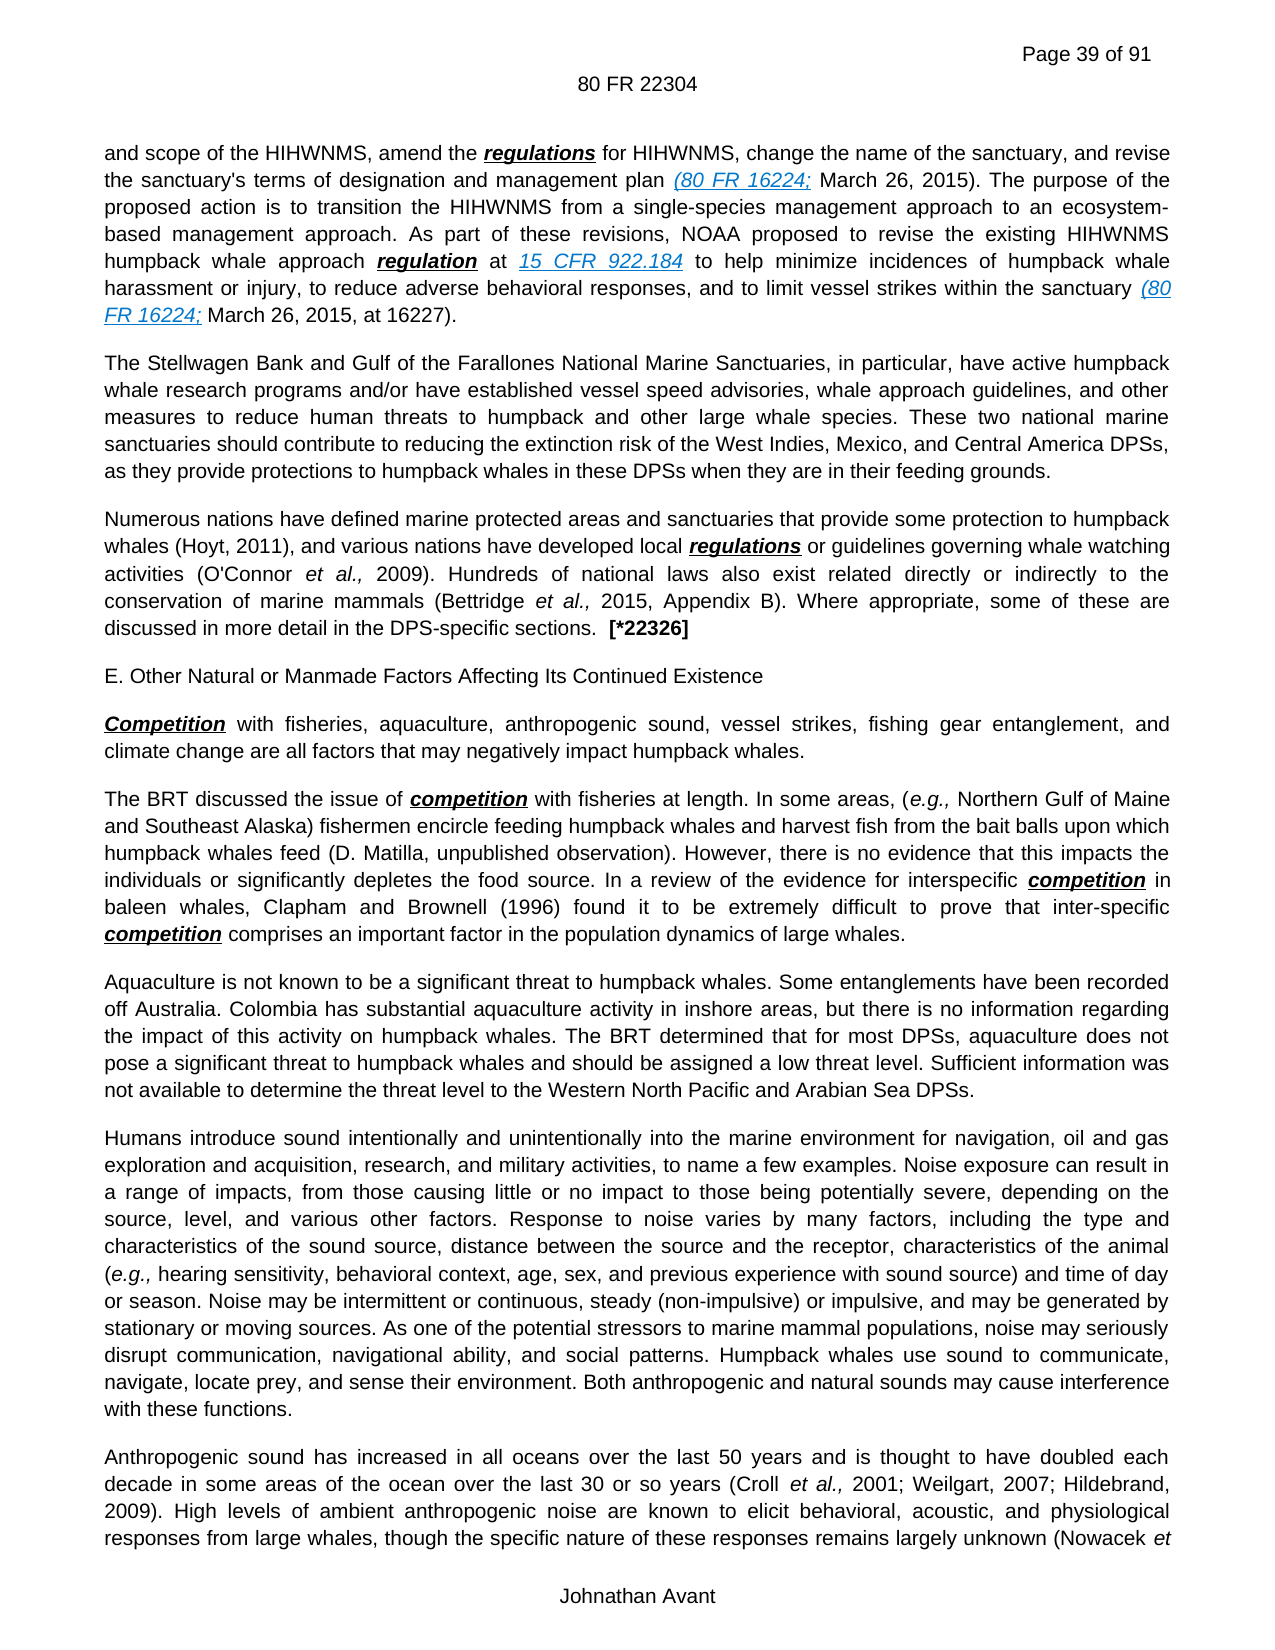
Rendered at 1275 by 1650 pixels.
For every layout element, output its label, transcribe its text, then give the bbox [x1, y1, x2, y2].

text Competition with fisheries, aquaculture, anthropogenic sound, vessel strikes, fishing gear entanglement, and climate change are all factors that may negatively impact humpback whales. [104, 708, 1171, 762]
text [104, 137, 1171, 327]
text Humans introduce sound intentionally and unintentionally into the marine environment for navigation, oil and gas exploration and acquisition, research, and military activities, to name a few examples. Noise exposure can result in a range of impacts, from those causing little or no impact to those being potentially severe, depending on the source, level, and various other factors. Response to noise varies by many factors, including the type and characteristics of the sound source, distance between the source and the receptor, characteristics of the animal (e.g., hearing sensitivity, behavioral context, age, sex, and previous experience with sound source) and time of day or season. Noise may be intermittent or continuous, steady (non-impulsive) or impulsive, and may be generated by stationary or moving sources. As one of the potential stressors to marine mammal populations, noise may seriously disrupt communication, navigational ability, and social patterns. Humpback whales use sound to communicate, navigate, locate prey, and sense their environment. Both anthropogenic and natural sounds may cause interference with these functions. [104, 1123, 1171, 1421]
text The BRT discussed the issue of competition with fisheries at length. In some areas, (e.g., Northern Gulf of Maine and Southeast Alaska) fishermen encircle feeding humpback whales and harvest fish from the bait balls upon which humpback whales feed (D. Matilla, unpublished observation). However, there is no evidence that this impacts the individuals or significantly depletes the food source. In a review of the evidence for interspecific competition in baleen whales, Clapham and Brownell (1996) found it to be extremely difficult to prove that inter-specific competition comprises an important factor in the population dynamics of large whales. [104, 783, 1171, 946]
text Aquaculture is not known to be a significant threat to humpback whales. Some entanglements have been recorded off Australia. Colombia has substantial aquaculture activity in inshore areas, but there is no information regarding the impact of this activity on humpback whales. The BRT determined that for most DPSs, aquaculture does not pose a significant threat to humpback whales and should be assigned a low threat level. Sufficient information was not available to determine the threat level to the Western North Pacific and Arabian Sea DPSs. [104, 967, 1171, 1102]
text E. Other Natural or Manmade Factors Affecting Its Continued Existence [104, 660, 1171, 687]
text Numerous nations have defined marine protected areas and sanctuaries that provide some protection to humpback whales (Hoyt, 2011), and various nations have developed local regulations or guidelines governing whale watching activities (O'Connor et al., 2009). Hundreds of national laws also exist related directly or indirectly to the conservation of marine mammals (Bettridge et al., 2015, Appendix B). Where appropriate, some of these are discussed in more detail in the DPS-specific sections. [*22326] [104, 504, 1171, 639]
text The Stellwagen Bank and Gulf of the Farallones National Marine Sanctuaries, in particular, have active humpback whale research programs and/or have established vessel speed advisories, whale approach guidelines, and other measures to reduce human threats to humpback and other large whale species. These two national marine sanctuaries should contribute to reducing the extinction risk of the West Indies, Mexico, and Central America DPSs, as they provide protections to humpback whales in these DPSs when they are in their feeding grounds. [104, 348, 1171, 483]
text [104, 1442, 1171, 1550]
